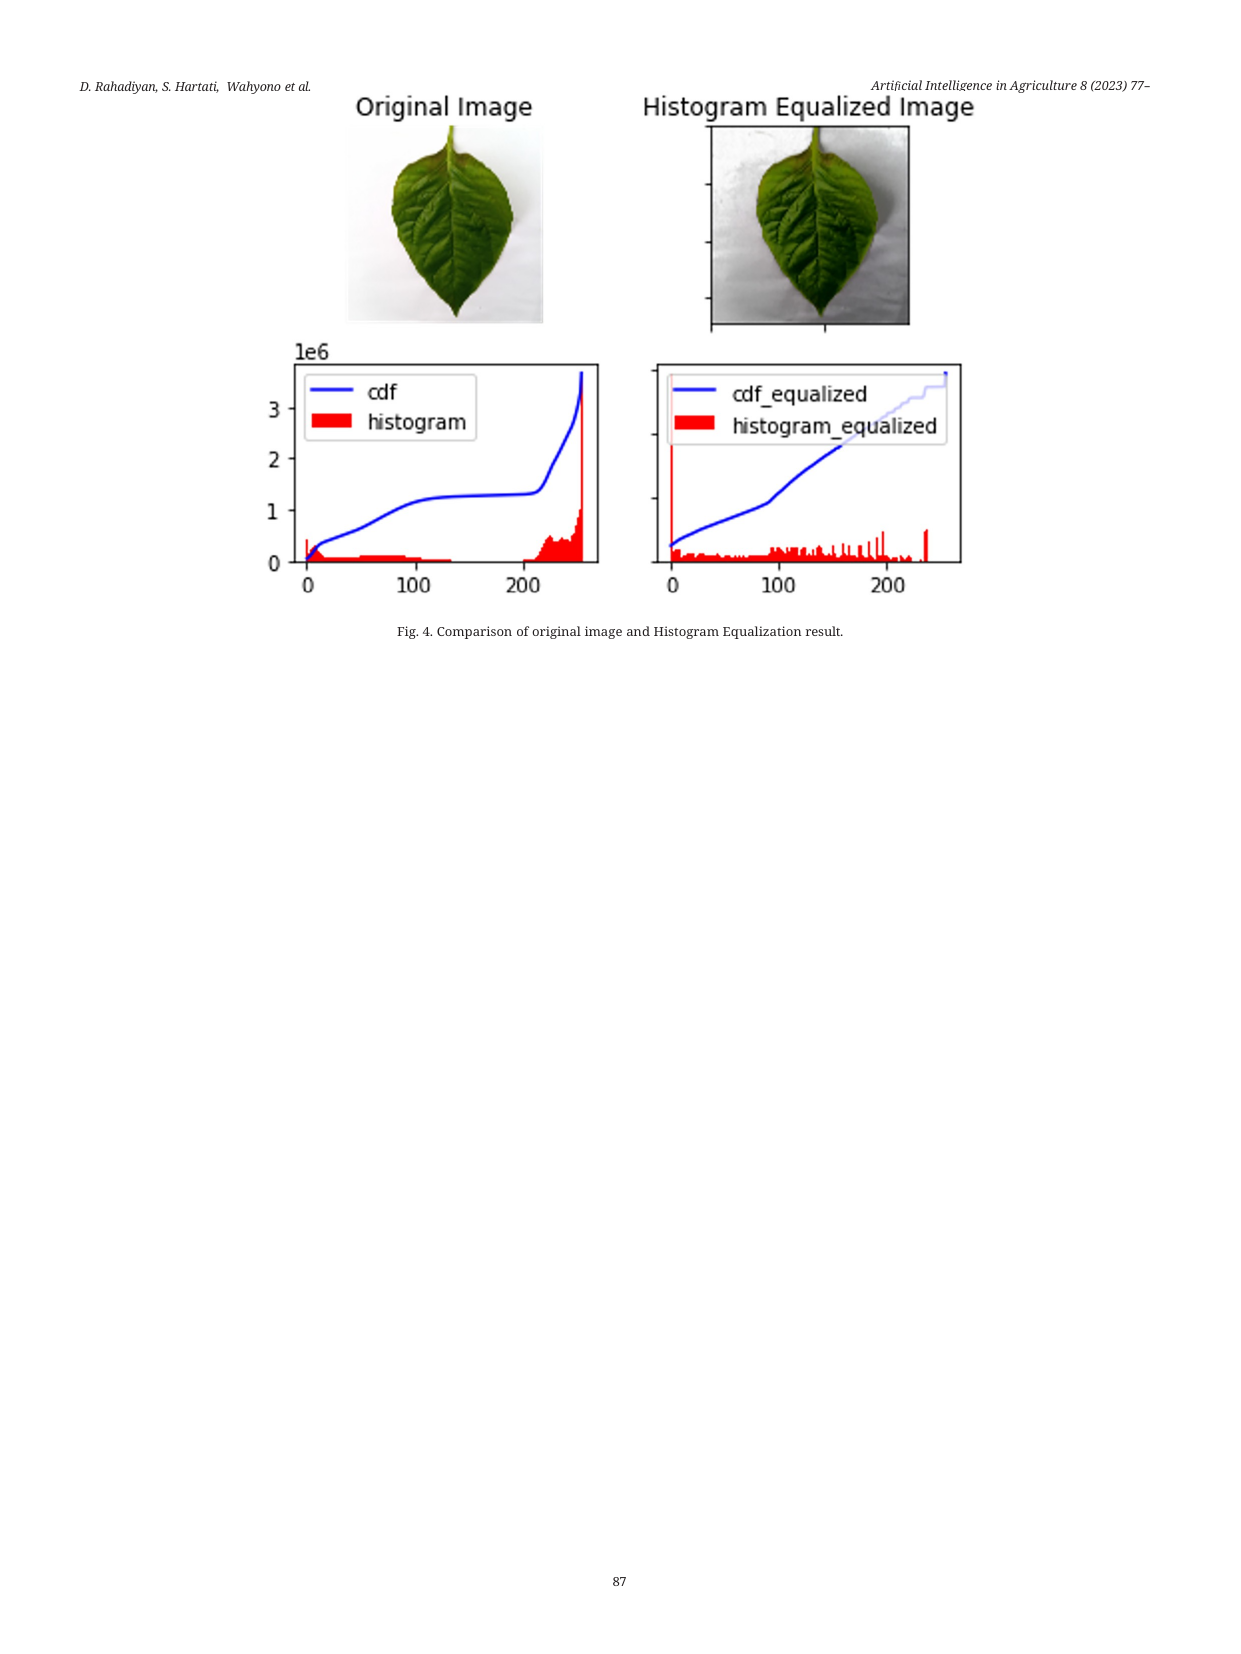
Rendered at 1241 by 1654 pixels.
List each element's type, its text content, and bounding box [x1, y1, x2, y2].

text Fig. 4. Comparison of original image and Histogram Equalization result. [67, 623, 1173, 640]
picture [264, 91, 976, 595]
